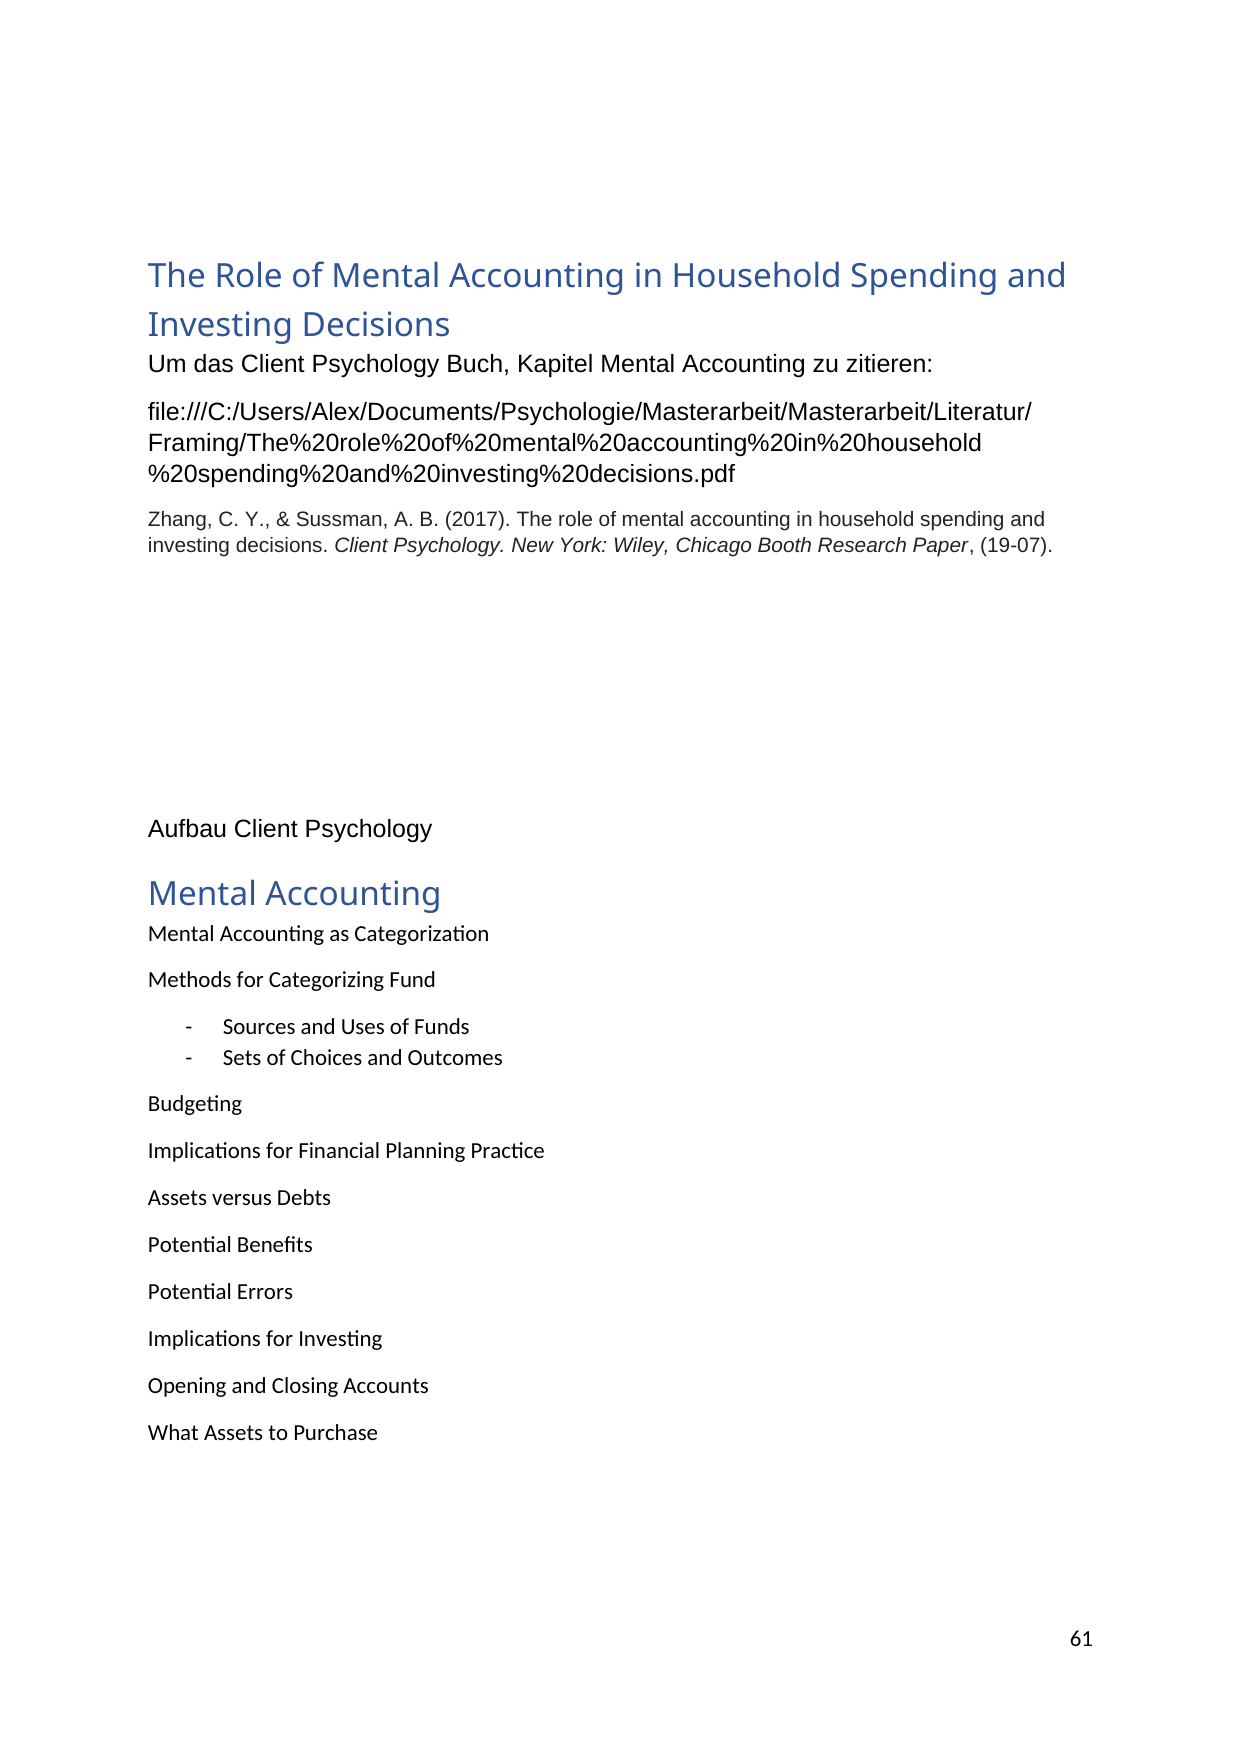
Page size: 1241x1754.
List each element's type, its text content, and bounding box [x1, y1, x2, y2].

subtitle The Role of Mental Accounting in Household Spending and Investing Decisions [148, 251, 1093, 346]
text Potential Errors [148, 1277, 1093, 1305]
text Opening and Closing Accounts [148, 1371, 1093, 1399]
text Implications for Financial Planning Practice [148, 1136, 1093, 1164]
text Assets versus Debts [148, 1183, 1093, 1211]
text Methods for Categorizing Fund [148, 966, 1093, 993]
text Implications for Investing [148, 1324, 1093, 1352]
text Potential Benefits [148, 1230, 1093, 1258]
text Mental Accounting as Categorization [148, 919, 1093, 947]
text Zhang, C. Y., & Sussman, A. B. (2017). The role of mental accounting in household spending and investing decisions. Client Psychology. New York: Wiley, Chicago Booth Research Paper, (19-07). [148, 507, 1093, 557]
text Um das Client Psychology Buch, Kapitel Mental Accounting zu zitieren: [148, 349, 1093, 378]
text file:///C:/Users/Alex/Documents/Psychologie/Masterarbeit/Masterarbeit/Literatur/Framing/The%20role%20of%20mental%20accounting%20in%20household%20spending%20and%20investing%20decisions.pdf [148, 397, 1093, 488]
list Sets of Choices and Outcomes [185, 1043, 1093, 1071]
text Budgeting [148, 1089, 1093, 1117]
subtitle Mental Accounting [148, 870, 1093, 915]
text Aufbau Client Psychology [148, 814, 1093, 842]
text What Assets to Purchase [148, 1418, 1093, 1446]
list Sources and Uses of Funds [185, 1012, 1093, 1040]
